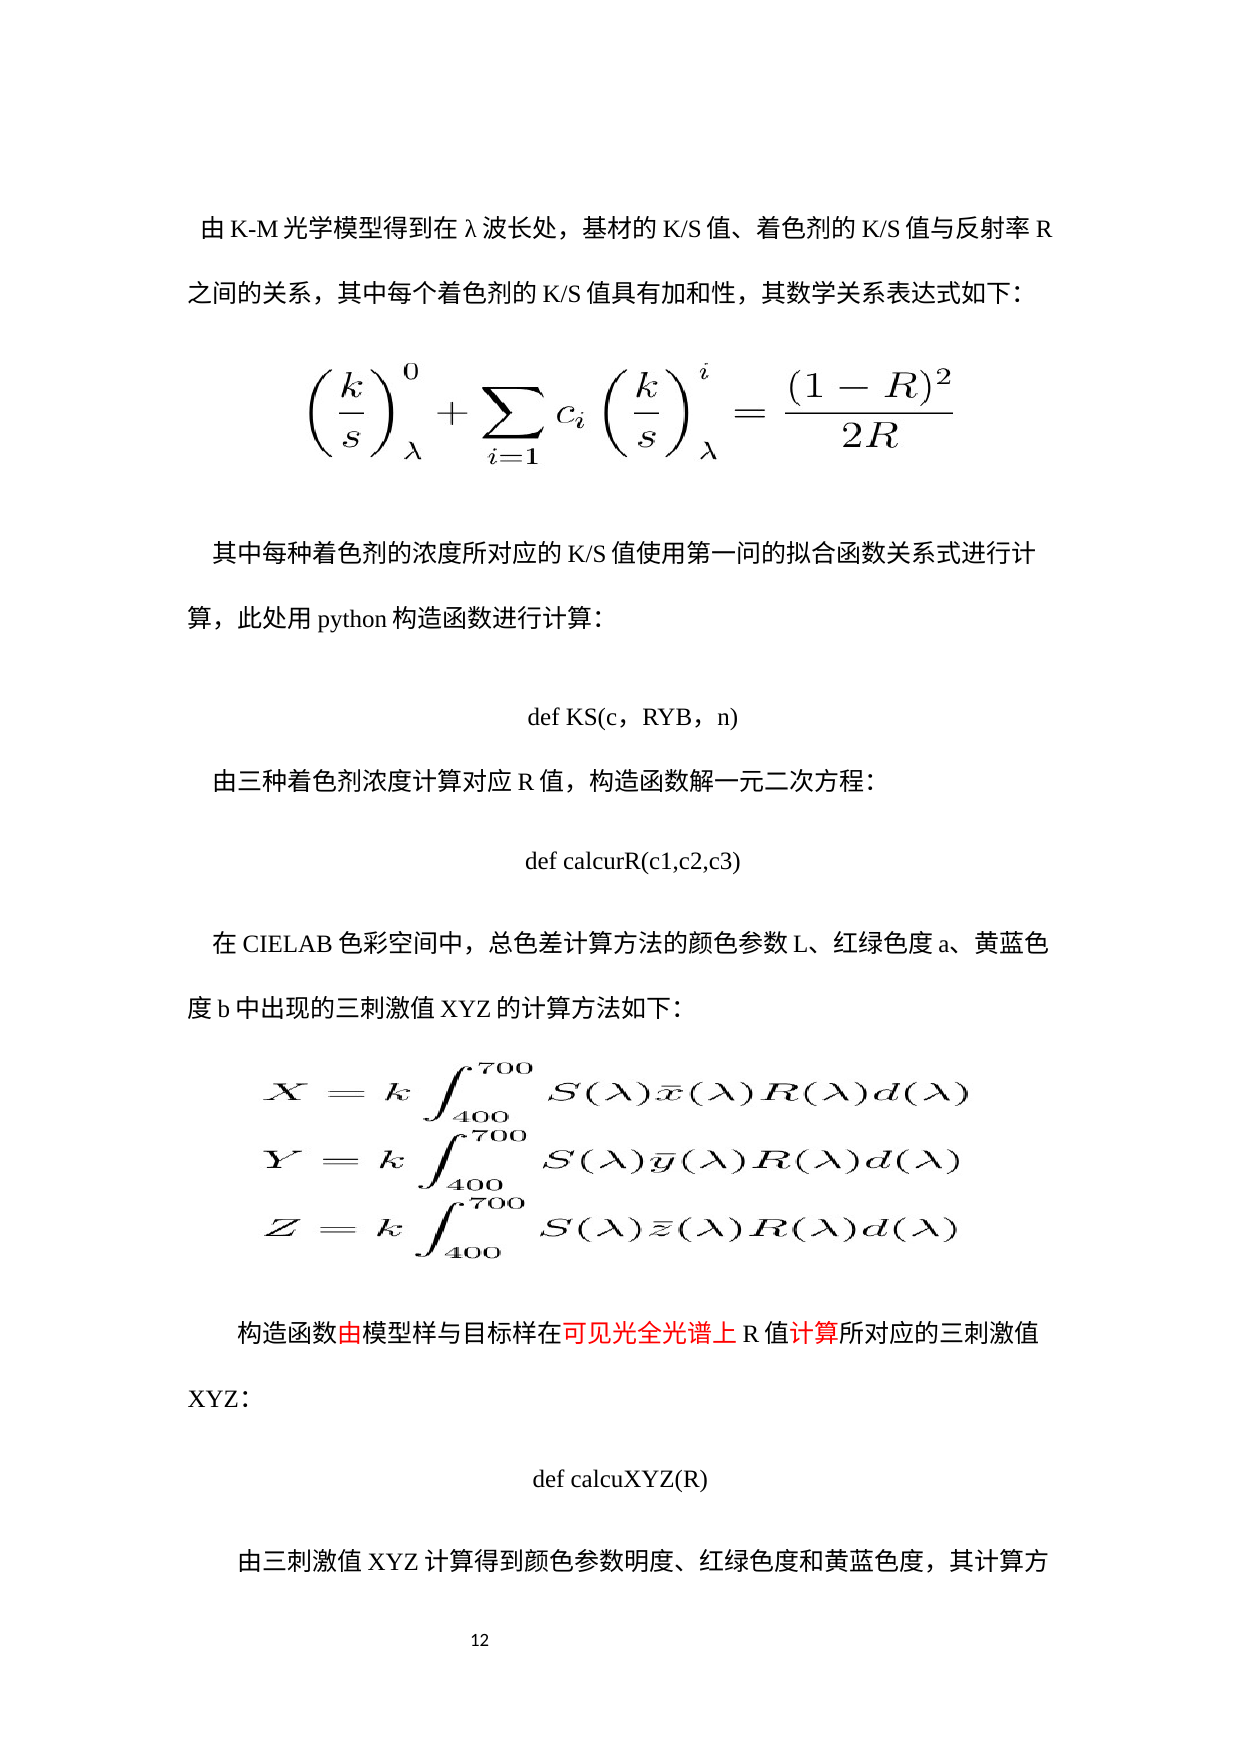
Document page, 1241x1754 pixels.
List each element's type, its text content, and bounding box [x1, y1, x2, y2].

text 由K-M光学模型得到在 λ 波长处，基材的K/S值、着色剂的K/S值与反射率R之间的关系，其中每个着色剂的K/S值具有加和性，其数学关系表达式如下： [187, 194, 1053, 324]
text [187, 1527, 1053, 1592]
text 构造函数由模型样与目标样在可见光全光谱上R值计算所对应的三刺激值XYZ： [187, 1299, 1053, 1429]
text def calcurR(c1,c2,c3) [187, 844, 1053, 877]
text def KS(c，RYB，n) [187, 682, 1053, 747]
text 在CIELAB色彩空间中，总色差计算方法的颜色参数L、红绿色度a、黄蓝色度b中出现的三刺激值XYZ的计算方法如下： [187, 909, 1053, 1039]
text def calcuXYZ(R) [187, 1462, 1053, 1494]
text 其中每种着色剂的浓度所对应的K/S值使用第一问的拟合函数关系式进行计算，此处用python构造函数进行计算： [187, 519, 1053, 649]
picture [193, 1039, 1021, 1277]
picture [195, 324, 1045, 491]
text 由三种着色剂浓度计算对应R值，构造函数解一元二次方程： [187, 747, 1053, 812]
